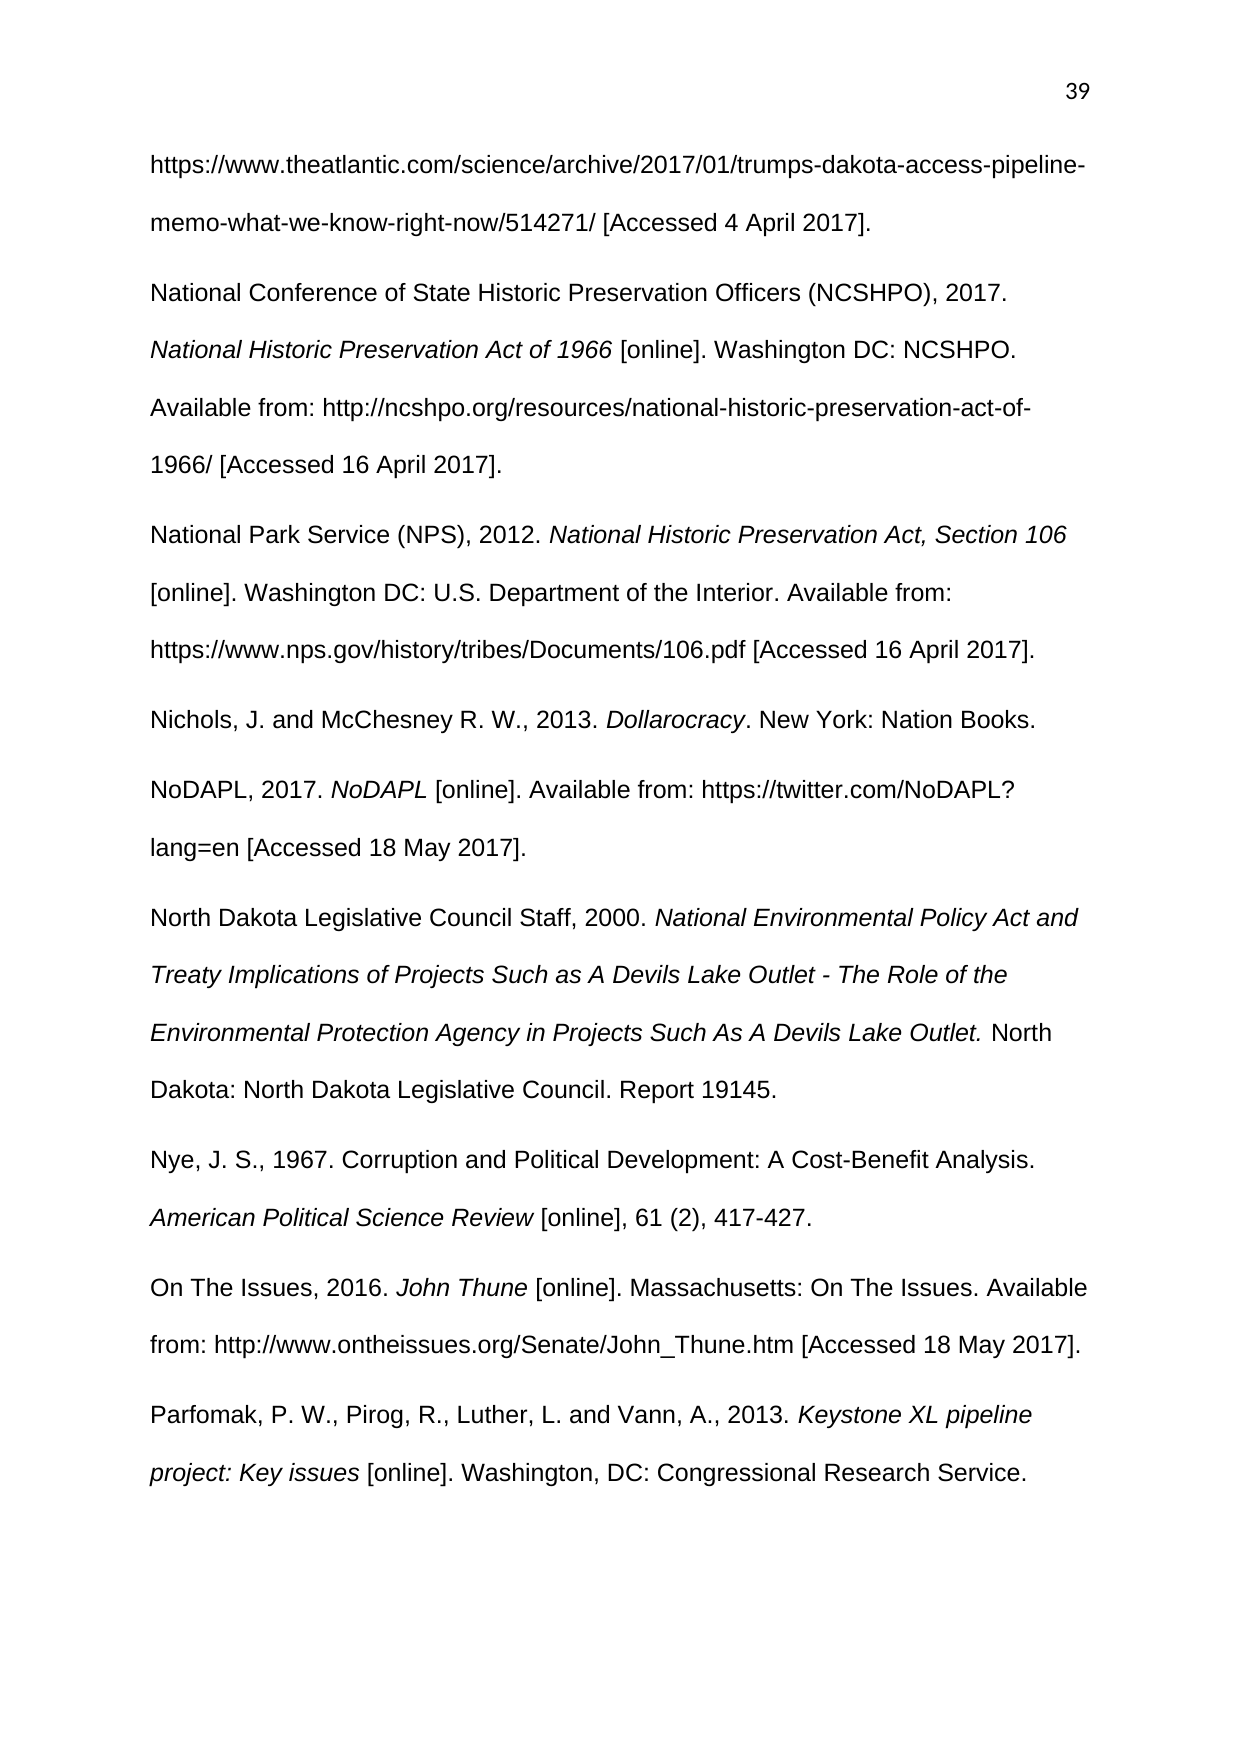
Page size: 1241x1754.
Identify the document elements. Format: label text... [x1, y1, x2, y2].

text Nye, J. S., 1967. Corruption and Political Development: A Cost-Benefit Analysis. American Political Science Review [online], 61 (2), 417-427. [150, 1145, 1090, 1231]
text On The Issues, 2016. John Thune [online]. Massachusetts: On The Issues. Available from: http://www.ontheissues.org/Senate/John_Thune.htm [Accessed 18 May 2017]. [150, 1272, 1090, 1359]
text Parfomak, P. W., Pirog, R., Luther, L. and Vann, A., 2013. Keystone XL pipeline project: Key issues [online]. Washington, DC: Congressional Research Service. [150, 1400, 1090, 1486]
text North Dakota Legislative Council Staff, 2000. National Environmental Policy Act and Treaty Implications of Projects Such as A Devils Lake Outlet - The Role of the Environmental Protection Agency in Projects Such As A Devils Lake Outlet. North Dakota: North Dakota Legislative Council. Report 19145. [150, 902, 1090, 1104]
text Nichols, J. and McChesney R. W., 2013. Dollarocracy. New York: Nation Books. [150, 705, 1090, 734]
text NoDAPL, 2017. NoDAPL [online]. Available from: https://twitter.com/NoDAPL?lang=en [Accessed 18 May 2017]. [150, 775, 1090, 861]
text National Park Service (NPS), 2012. National Historic Preservation Act, Section 106 [online]. Washington DC: U.S. Department of the Interior. Available from: https://www.nps.gov/history/tribes/Documents/106.pdf [Accessed 16 April 2017]. [150, 520, 1090, 664]
text National Conference of State Historic Preservation Officers (NCSHPO), 2017. National Historic Preservation Act of 1966 [online]. Washington DC: NCSHPO. Available from: http://ncshpo.org/resources/national-historic-preservation-act-of-1966/ [Accessed 16 April 2017]. [150, 277, 1090, 479]
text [150, 150, 1090, 236]
